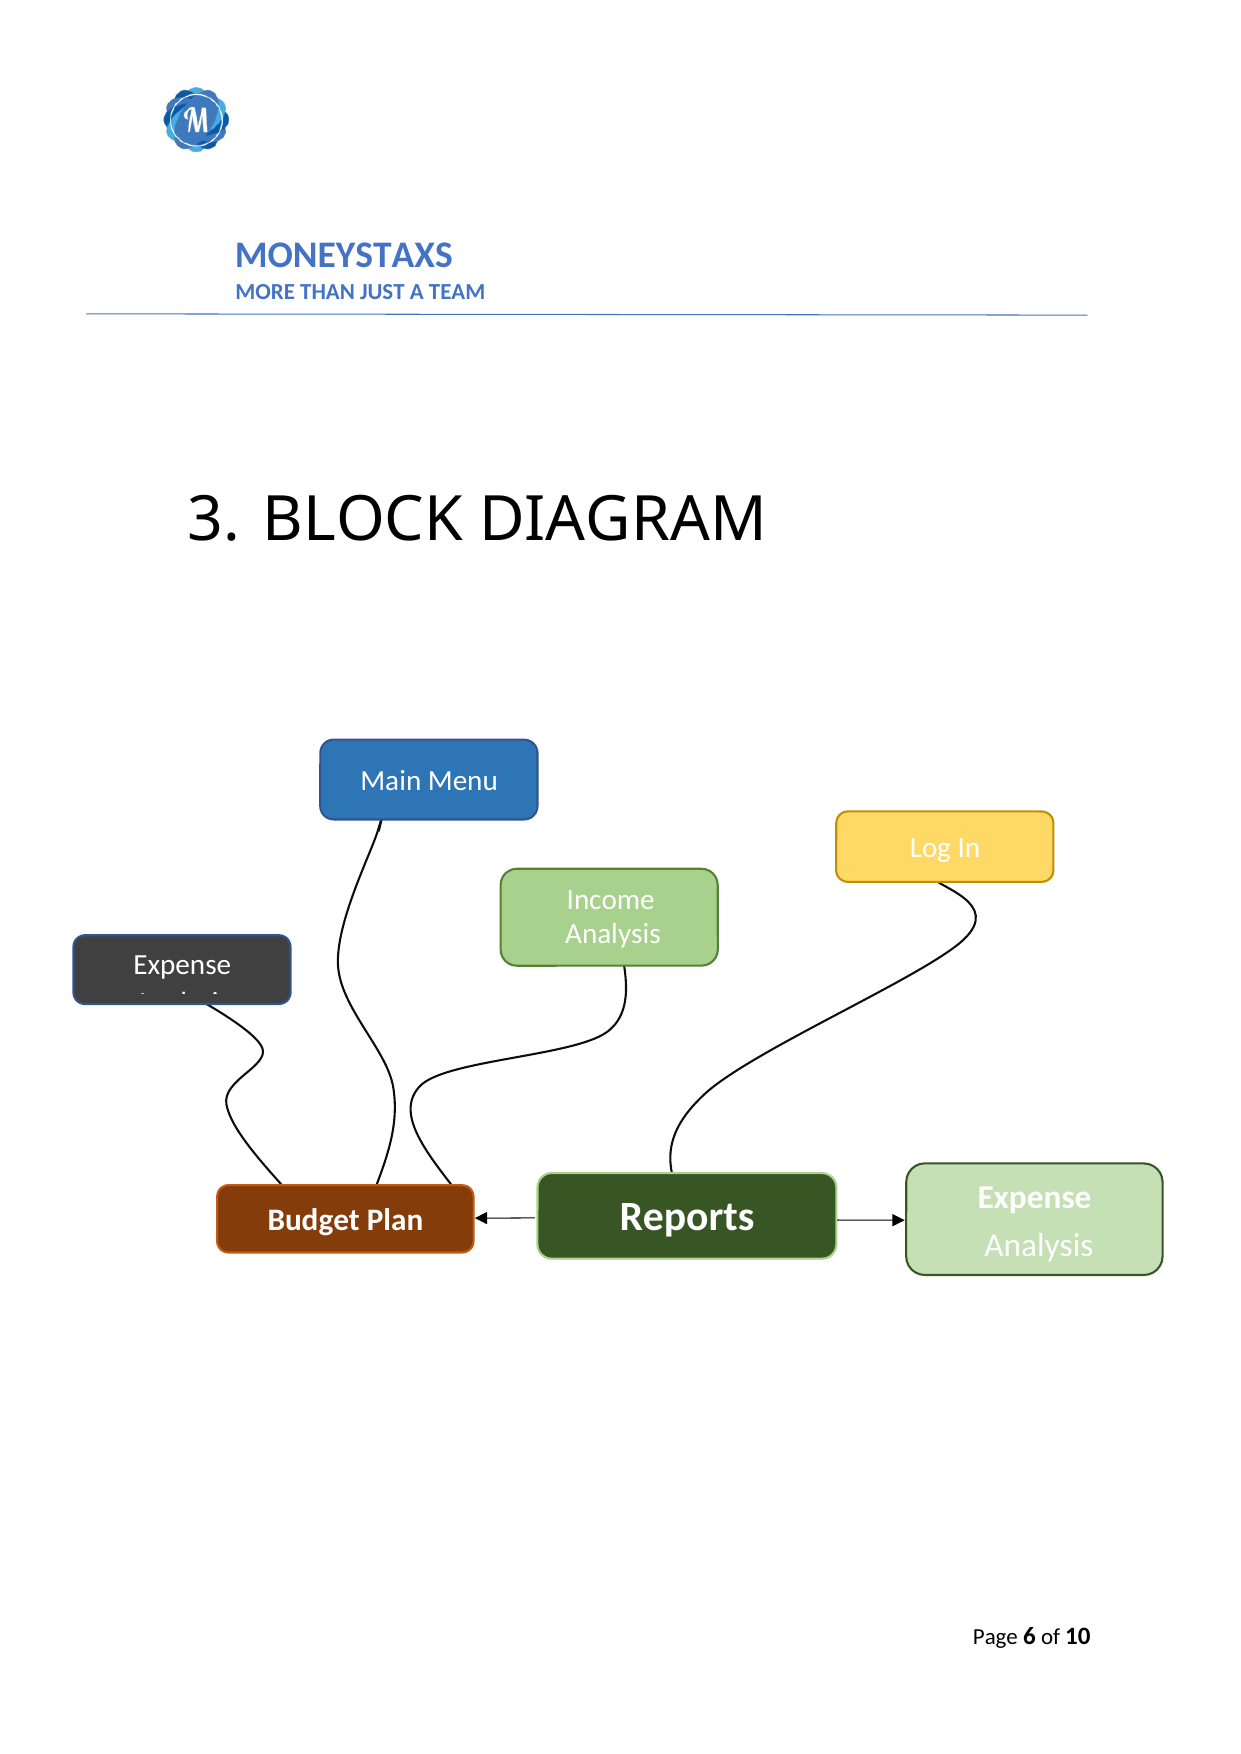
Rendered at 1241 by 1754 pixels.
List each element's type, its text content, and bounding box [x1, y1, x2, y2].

subtitle Block diagram [187, 474, 1090, 559]
picture [91, 44, 291, 232]
